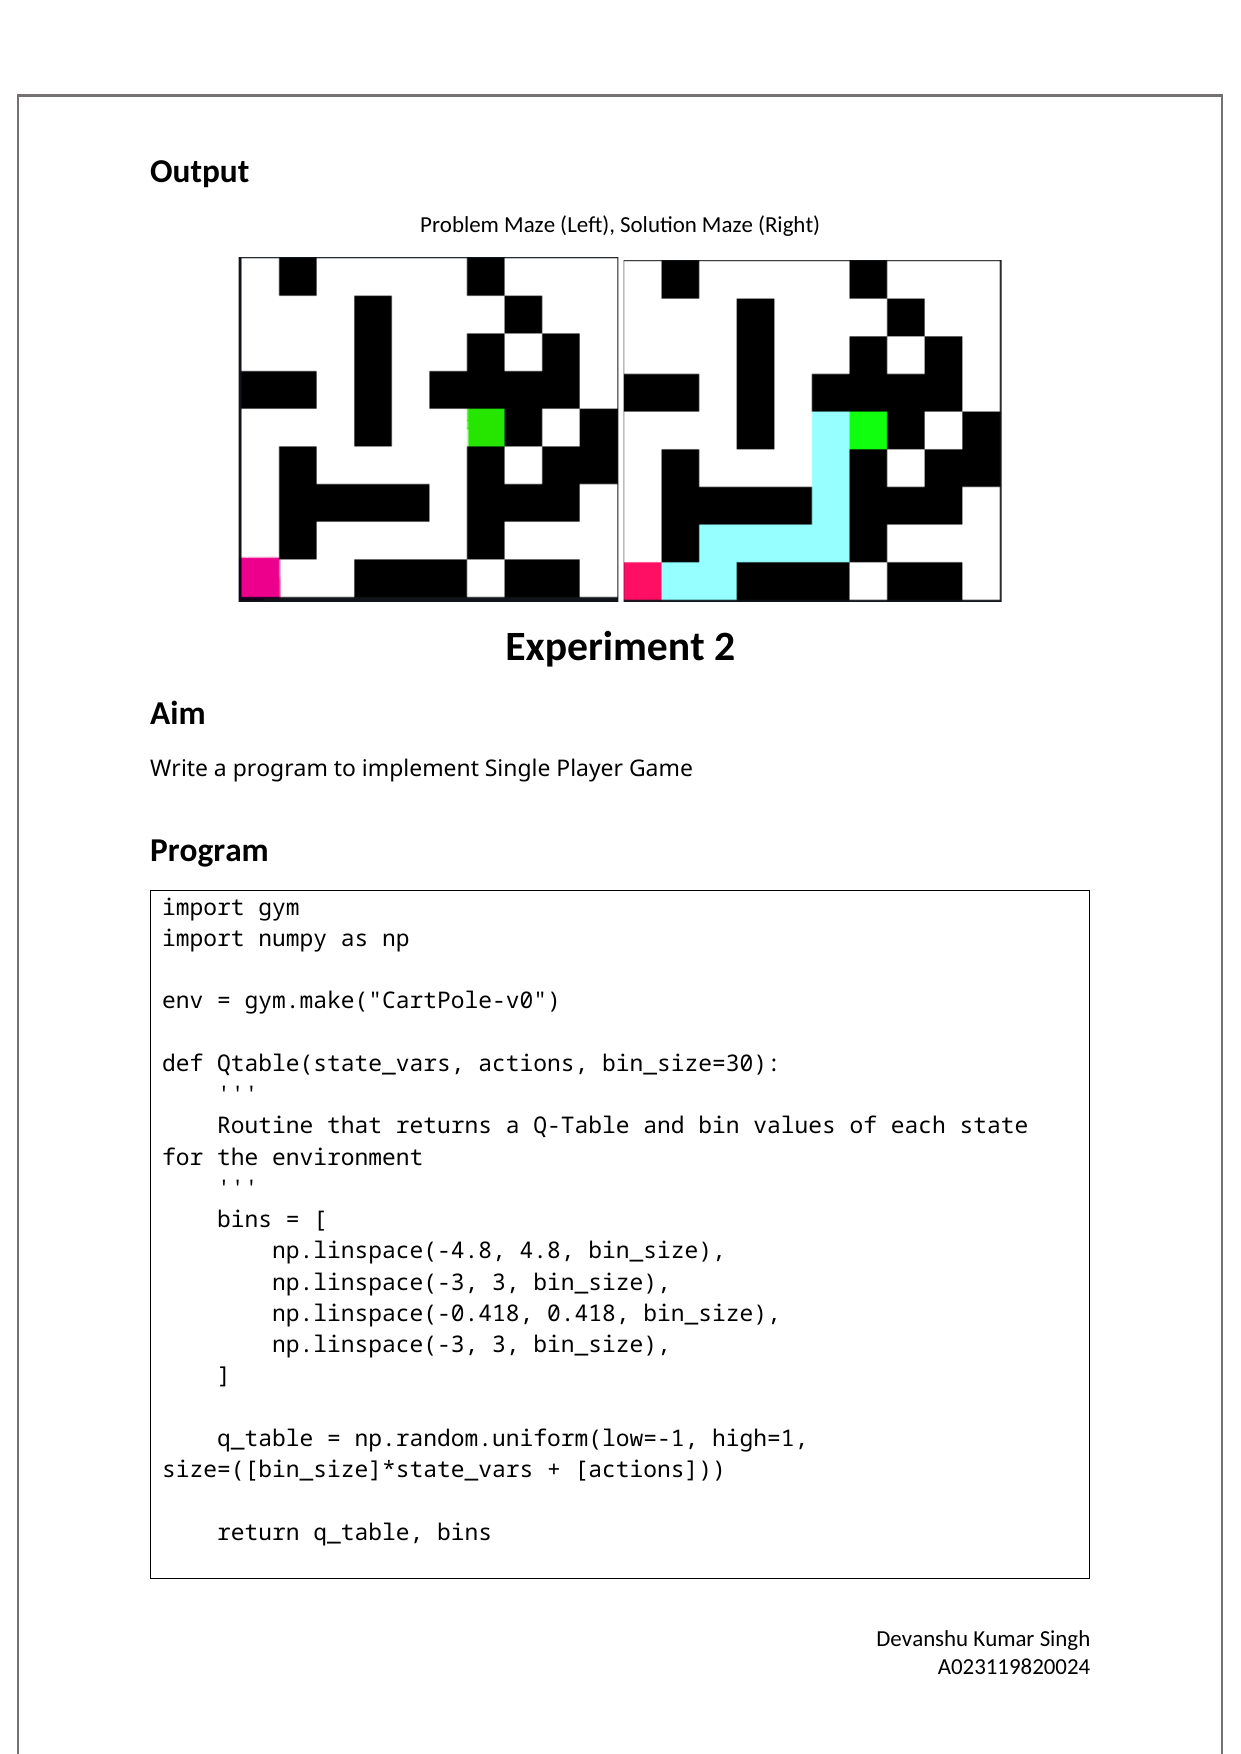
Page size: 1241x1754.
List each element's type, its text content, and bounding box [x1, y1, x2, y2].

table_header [151, 891, 1089, 1578]
picture [238, 257, 619, 602]
picture [623, 260, 1002, 602]
text Write a program to implement Single Player Game [150, 752, 1090, 783]
text Aim [150, 692, 1090, 732]
text Output [150, 150, 1090, 191]
text Experiment 2 [150, 620, 1090, 671]
text Program [150, 829, 1090, 870]
text Problem Maze (Left), Solution Maze (Right) [150, 211, 1090, 239]
